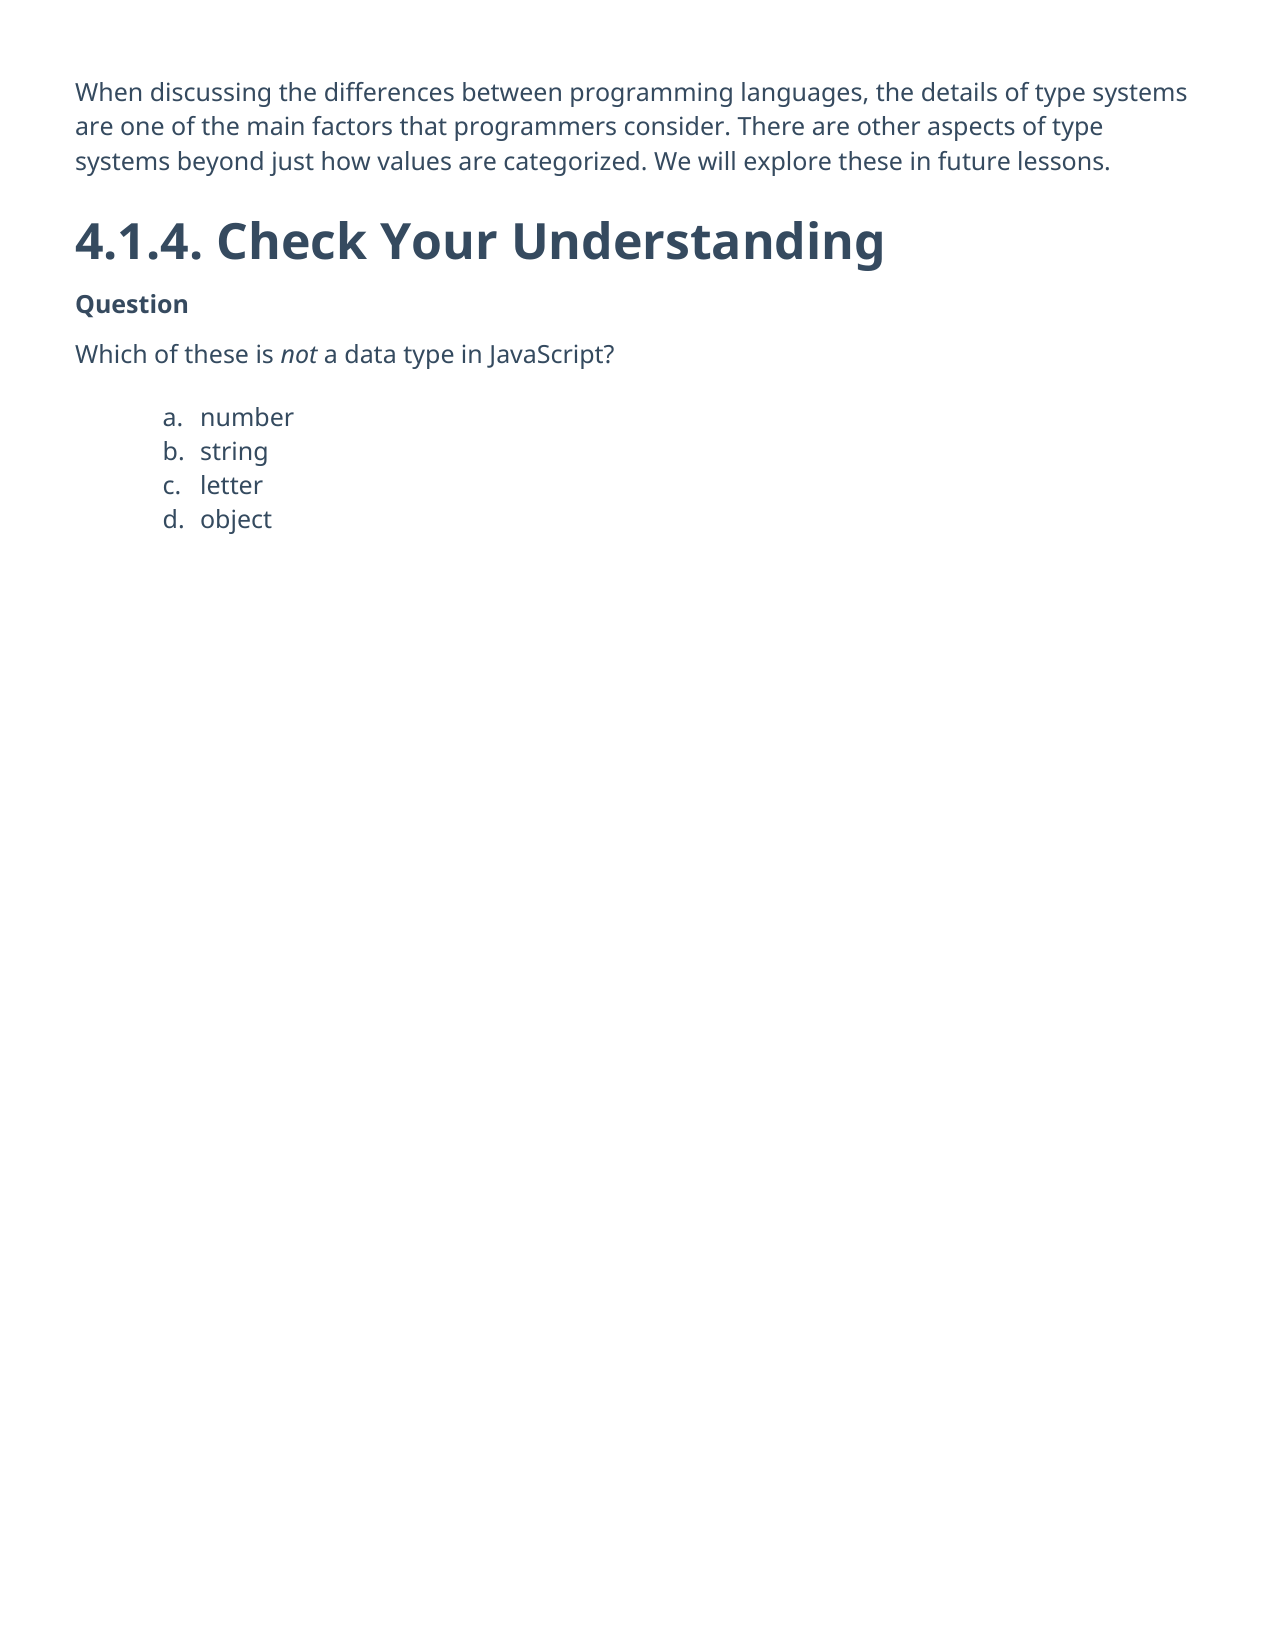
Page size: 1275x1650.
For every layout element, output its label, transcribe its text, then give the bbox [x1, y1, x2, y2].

text Question [75, 287, 1134, 321]
list number [162, 400, 1200, 434]
list string [162, 434, 1200, 468]
text 4.1.4. Check Your Understanding [75, 206, 1200, 274]
text Which of these is not a data type in JavaScript? [75, 337, 1200, 371]
list letter [162, 468, 1200, 502]
text When discussing the differences between programming languages, the details of type systems are one of the main factors that programmers consider. There are other aspects of type systems beyond just how values are categorized. We will explore these in future lessons. [75, 75, 1200, 177]
list object [162, 502, 1200, 536]
